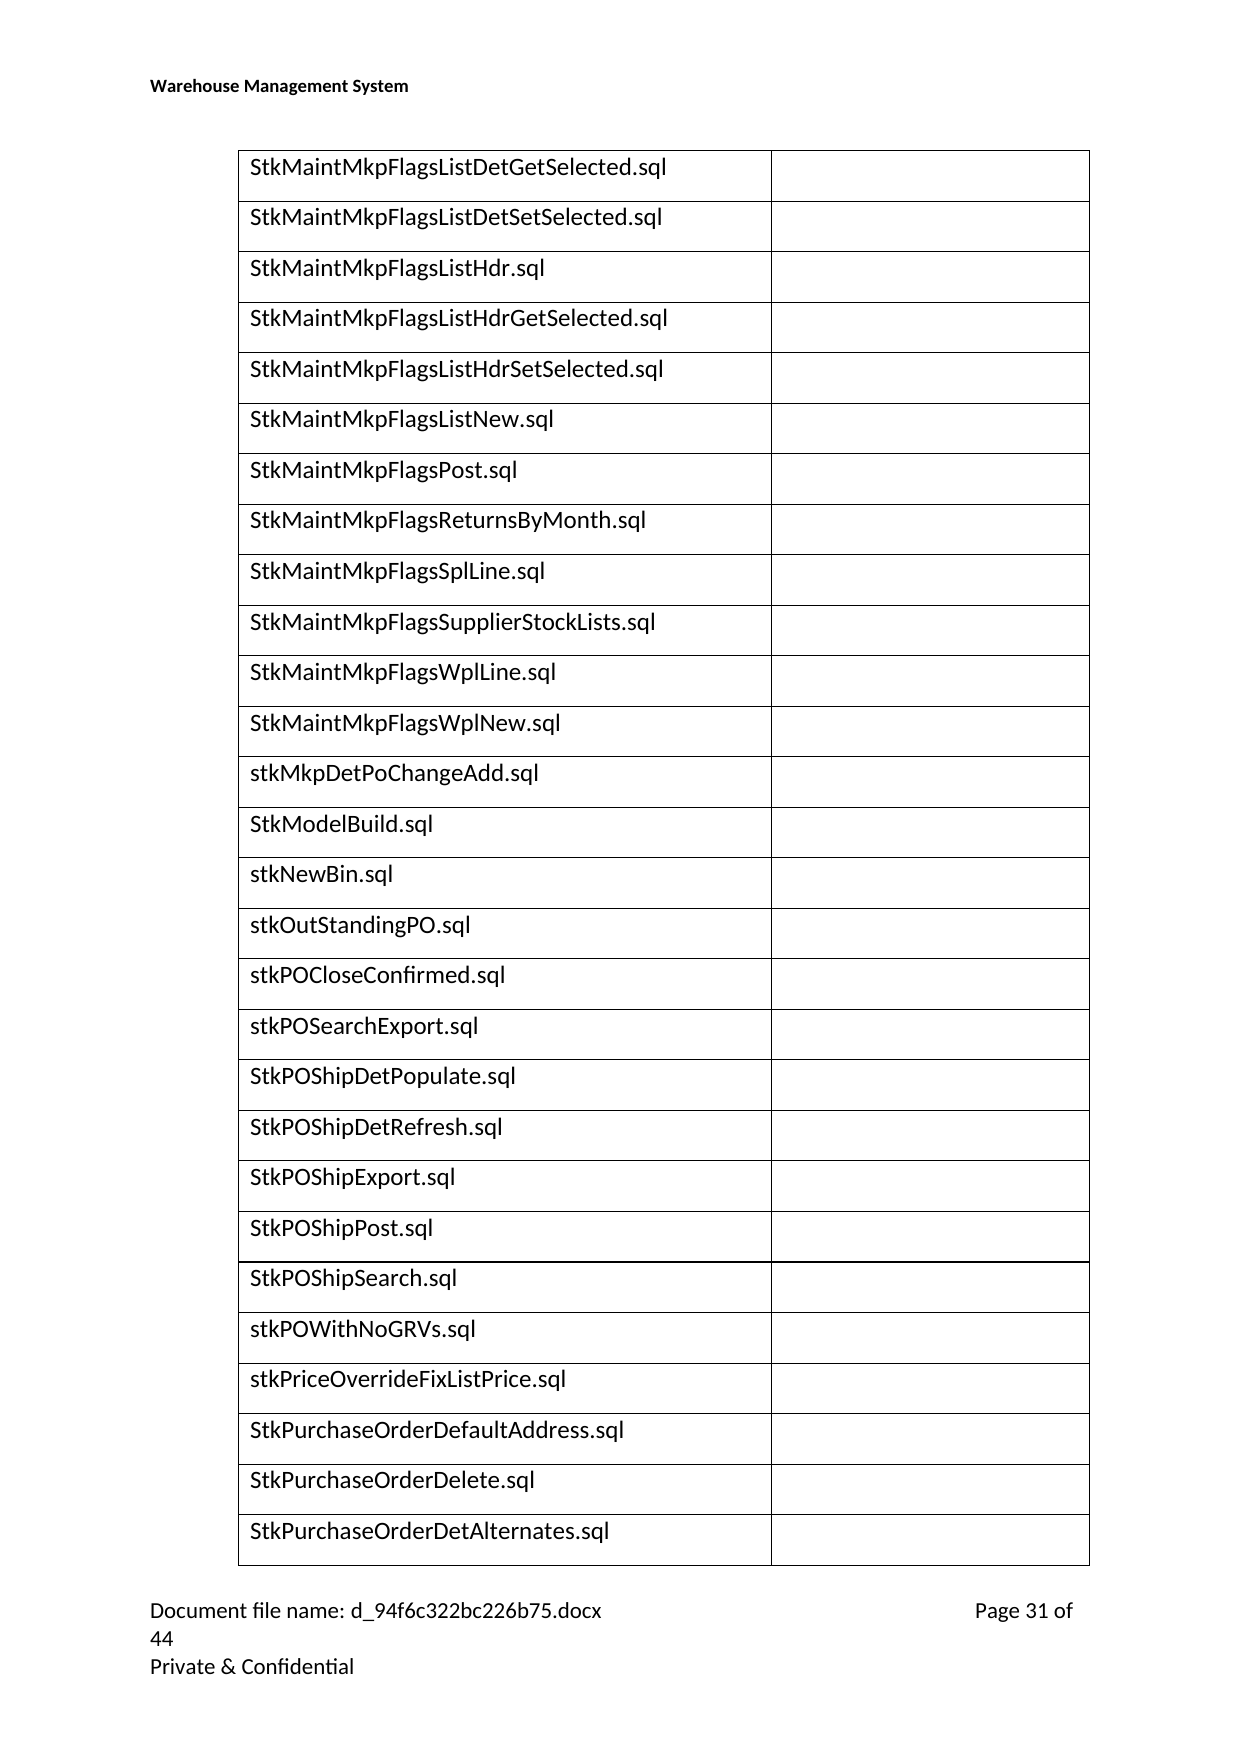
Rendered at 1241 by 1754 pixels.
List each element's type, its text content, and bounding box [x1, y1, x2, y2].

table_cell StkMaintMkpFlagsSplLine.sql [239, 555, 771, 605]
table_cell StkPurchaseOrderDefaultAddress.sql [239, 1414, 771, 1463]
table_cell StkPOShipDetPopulate.sql [239, 1060, 771, 1110]
table_cell stkPOCloseConfirmed.sql [239, 959, 771, 1009]
table_cell stkPOSearchExport.sql [239, 1010, 771, 1059]
table_cell StkPOShipExport.sql [239, 1161, 771, 1211]
table_cell [772, 1364, 1089, 1413]
table_cell StkMaintMkpFlagsListNew.sql [239, 404, 771, 453]
table_cell StkMaintMkpFlagsListHdr.sql [239, 252, 771, 302]
table_cell stkPriceOverrideFixListPrice.sql [239, 1364, 771, 1413]
table_cell [772, 1313, 1089, 1362]
table_cell stkPOWithNoGRVs.sql [239, 1313, 771, 1362]
table_cell [772, 858, 1089, 908]
table_cell [772, 151, 1089, 201]
table_cell StkModelBuild.sql [239, 808, 771, 857]
table_cell StkMaintMkpFlagsListHdrGetSelected.sql [239, 303, 771, 352]
table_cell StkMaintMkpFlagsListHdrSetSelected.sql [239, 353, 771, 403]
table_cell StkMaintMkpFlagsWplNew.sql [239, 707, 771, 756]
table_cell [772, 1465, 1089, 1514]
table_cell [772, 404, 1089, 453]
table_cell [772, 303, 1089, 352]
table_cell [772, 909, 1089, 958]
table_cell [772, 252, 1089, 302]
table_cell [772, 353, 1089, 403]
table_cell stkMkpDetPoChangeAdd.sql [239, 757, 771, 807]
table_cell [772, 505, 1089, 554]
table_cell StkMaintMkpFlagsSupplierStockLists.sql [239, 606, 771, 655]
table_cell [772, 1161, 1089, 1211]
table_cell [772, 202, 1089, 251]
table_cell [772, 808, 1089, 857]
table_cell StkMaintMkpFlagsWplLine.sql [239, 656, 771, 706]
table_cell StkPOShipSearch.sql [239, 1263, 771, 1312]
table_cell [772, 454, 1089, 504]
table_cell StkPurchaseOrderDelete.sql [239, 1465, 771, 1514]
table_cell StkMaintMkpFlagsListDetGetSelected.sql [239, 151, 771, 201]
table_cell [772, 959, 1089, 1009]
table_cell StkPOShipPost.sql [239, 1212, 771, 1261]
table_cell stkNewBin.sql [239, 858, 771, 908]
table_cell [772, 1060, 1089, 1110]
table_cell StkMaintMkpFlagsPost.sql [239, 454, 771, 504]
table_cell [772, 1111, 1089, 1160]
table_cell [772, 1010, 1089, 1059]
table_cell stkOutStandingPO.sql [239, 909, 771, 958]
table_cell [772, 656, 1089, 706]
table_cell StkMaintMkpFlagsReturnsByMonth.sql [239, 505, 771, 554]
table_cell [772, 757, 1089, 807]
table_cell [772, 1414, 1089, 1463]
table_cell StkMaintMkpFlagsListDetSetSelected.sql [239, 202, 771, 251]
table_cell [772, 1263, 1089, 1312]
table_cell [772, 1212, 1089, 1261]
table_cell [772, 707, 1089, 756]
table_cell [772, 606, 1089, 655]
table_cell StkPurchaseOrderDetAlternates.sql [239, 1515, 771, 1564]
table_cell [772, 1515, 1089, 1564]
table_cell [772, 555, 1089, 605]
table_cell StkPOShipDetRefresh.sql [239, 1111, 771, 1160]
